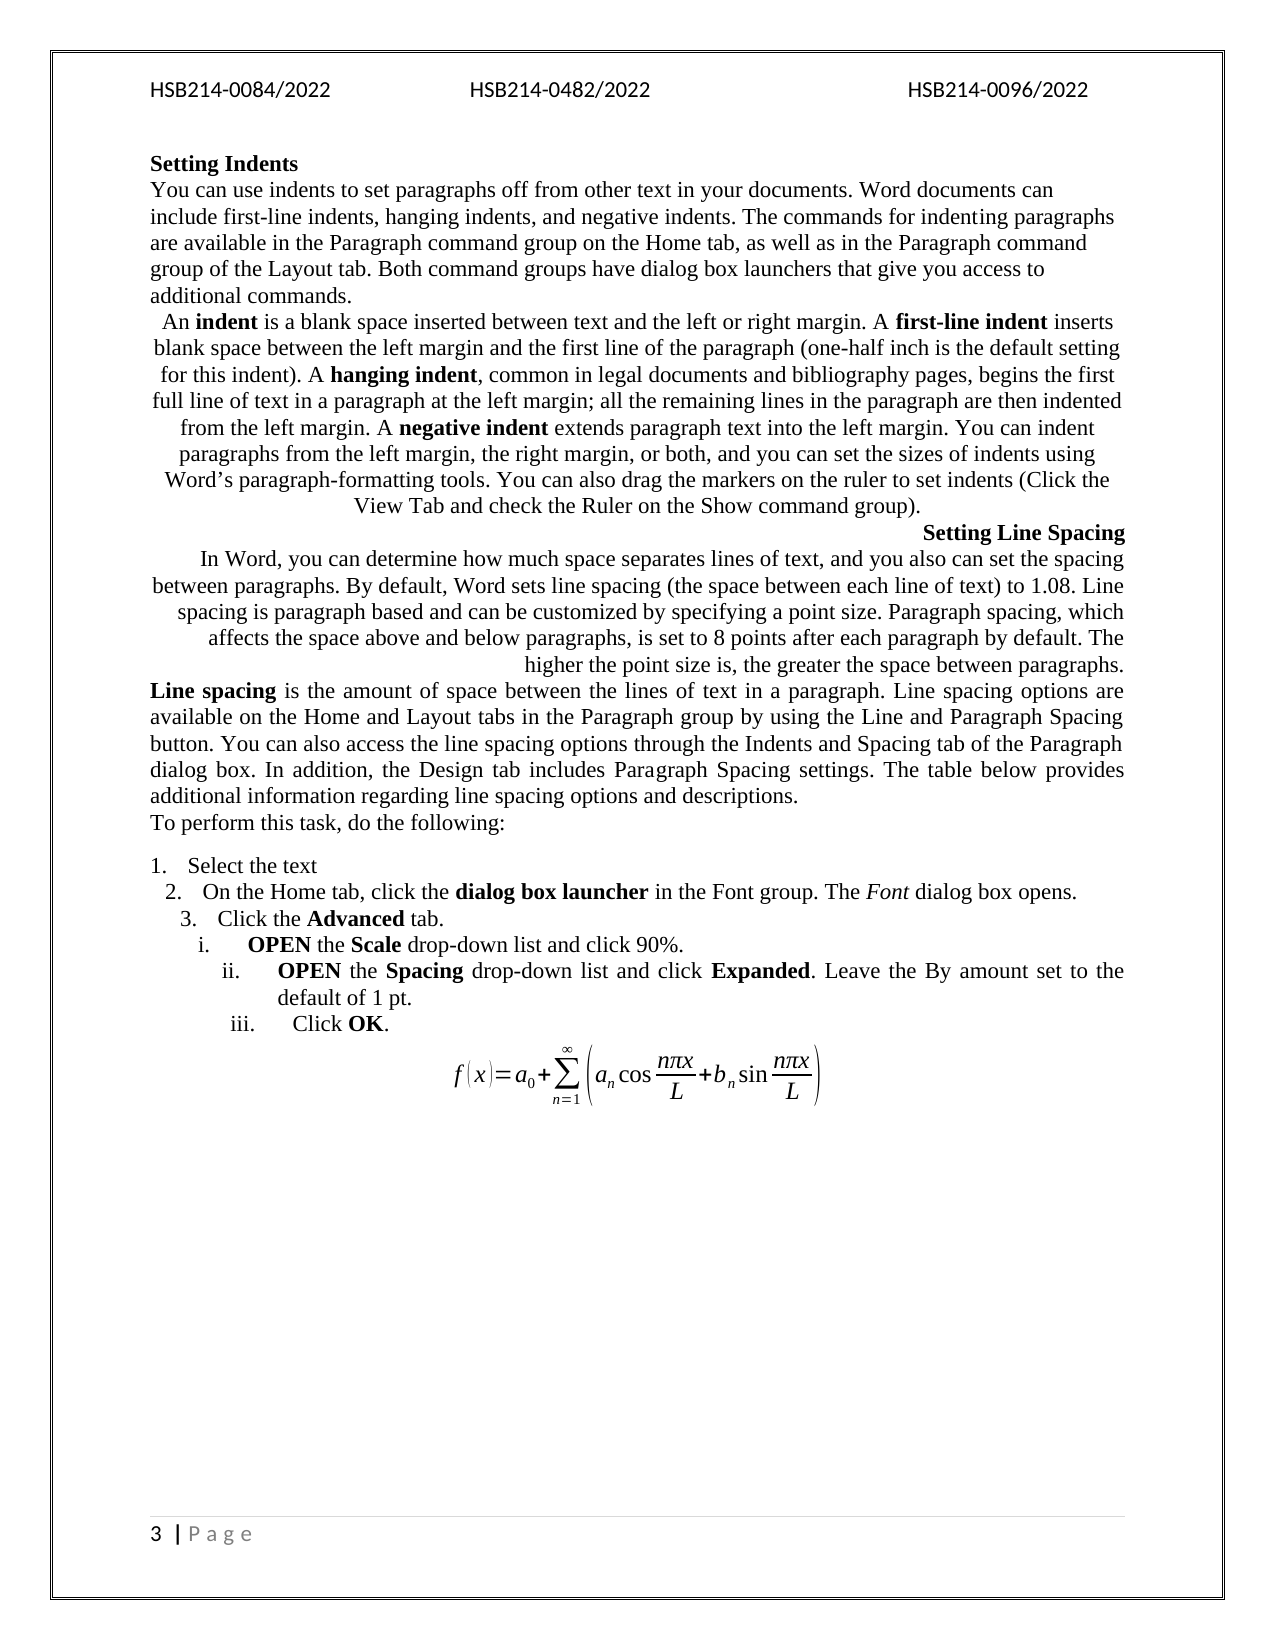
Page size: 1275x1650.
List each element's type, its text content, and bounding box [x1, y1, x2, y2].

text Setting Indents [150, 150, 1125, 176]
text Line spacing is the amount of space between the lines of text in a paragraph. Line spacing options are available on the Home and Layout tabs in the Paragraph group by using the Line and Paragraph Spacing button. You can also access the line spacing options through the Indents and Spacing tab of the Paragraph dialog box. In addition, the Design tab includes Paragraph Spacing settings. The table below provides additional information regarding line spacing options and descriptions. [150, 677, 1125, 809]
list OPEN the Scale drop-down list and click 90%. [210, 931, 1125, 957]
list OPEN the Spacing drop-down list and click Expanded. Leave the By amount set to the default of 1 pt. [240, 957, 1125, 1010]
text In Word, you can determine how much space separates lines of text, and you also can set the spacing between paragraphs. By default, Word sets line spacing (the space between each line of text) to 1.08. Line spacing is paragraph based and can be customized by specifying a point size. Paragraph spacing, which affects the space above and below paragraphs, is set to 8 points after each paragraph by default. The higher the point size is, the greater the space between paragraphs. [150, 545, 1125, 677]
list Click the Advanced tab. [180, 904, 1125, 931]
list Select the text [150, 852, 1125, 878]
text You can use indents to set paragraphs off from other text in your documents. Word documents can include first-line indents, hanging indents, and negative indents. The commands for indenting paragraphs are available in the Paragraph command group on the Home tab, as well as in the Paragraph command group of the Layout tab. Both command groups have dialog box launchers that give you access to additional commands. [150, 176, 1125, 308]
text To perform this task, do the following: [150, 809, 1125, 835]
list On the Home tab, click the dialog box launcher in the Font group. The Font dialog box opens. [165, 878, 1125, 904]
list Click OK. [255, 1010, 1125, 1036]
text An indent is a blank space inserted between text and the left or right margin. A first-line indent inserts blank space between the left margin and the first line of the paragraph (one-half inch is the default setting for this indent). A hanging indent, common in legal documents and bibliography pages, begins the first full line of text in a paragraph at the left margin; all the remaining lines in the paragraph are then indented from the left margin. A negative indent extends paragraph text into the left margin. You can indent paragraphs from the left margin, the right margin, or both, and you can set the sizes of indents using Word’s paragraph-formatting tools. You can also drag the markers on the ruler to set indents (Click the View Tab and check the Ruler on the Show command group). [150, 308, 1125, 519]
text Setting Line Spacing [150, 519, 1125, 545]
